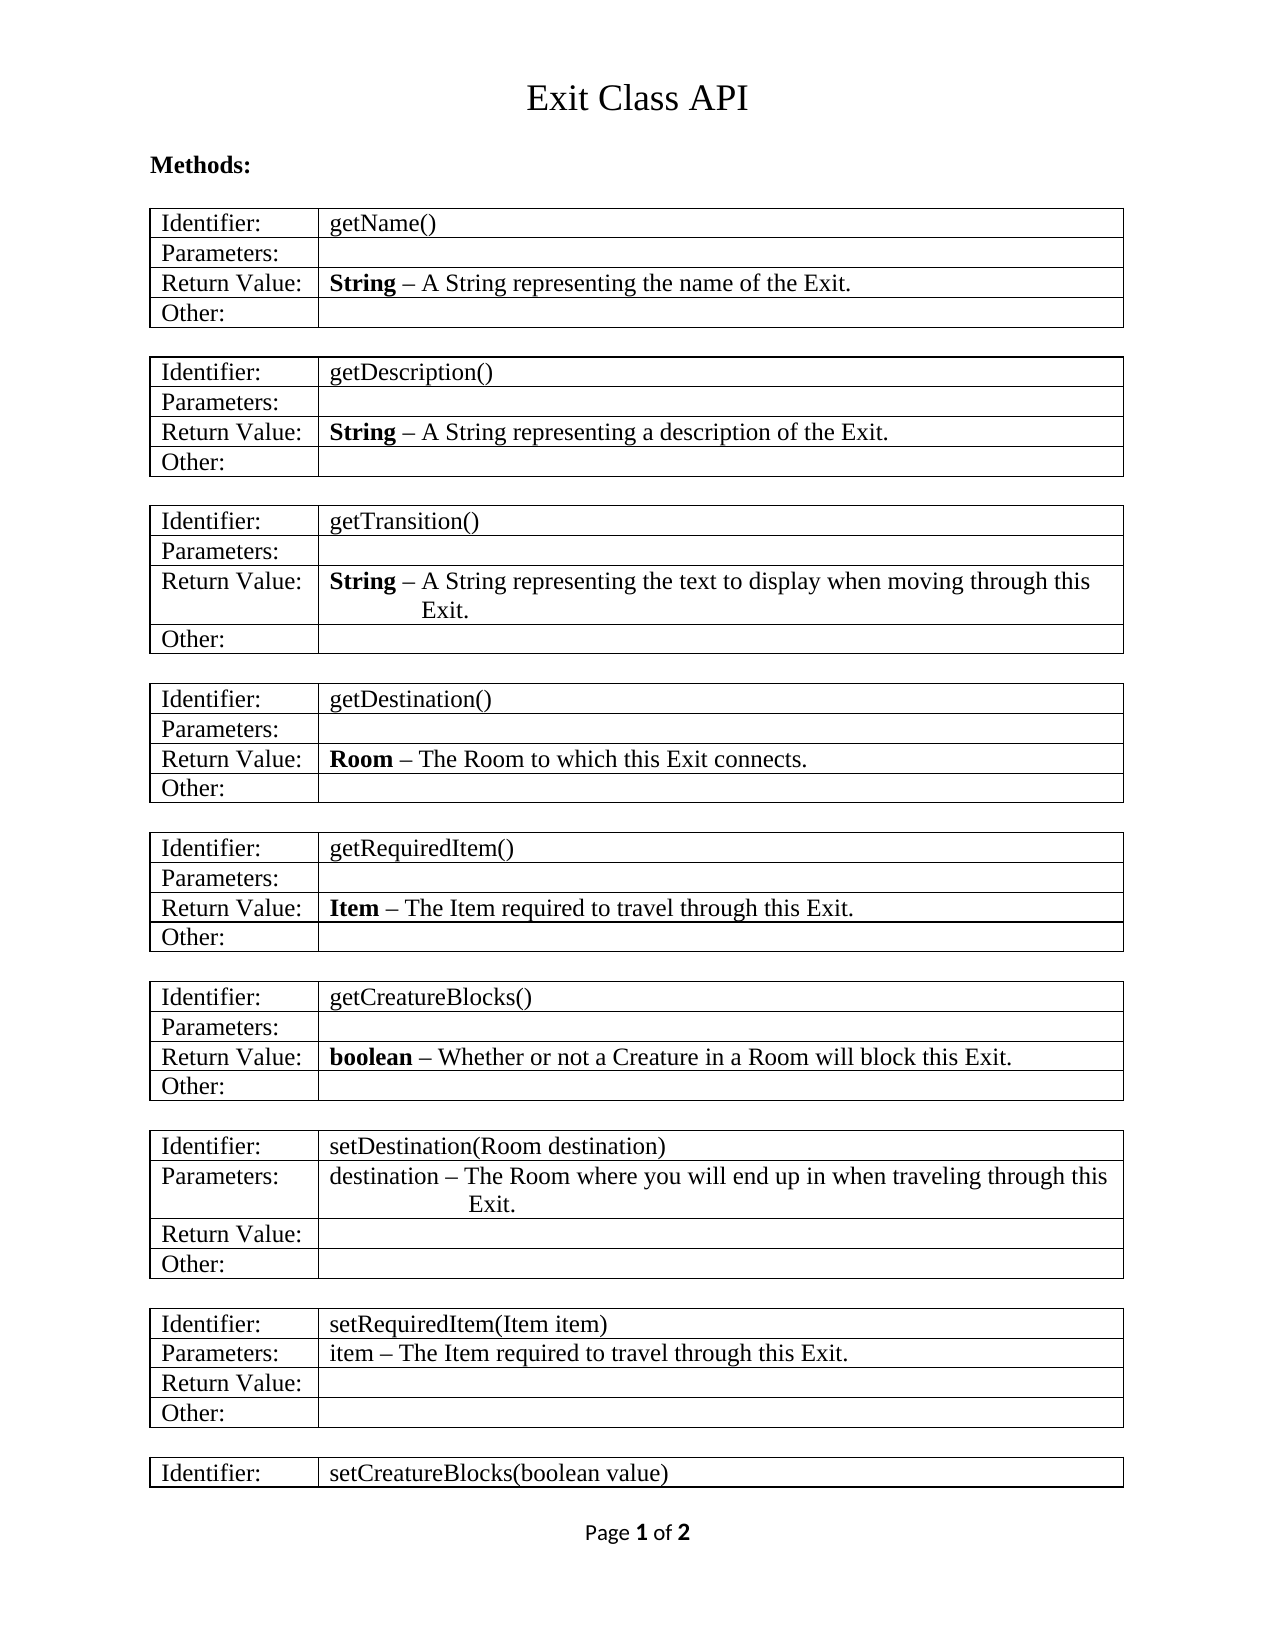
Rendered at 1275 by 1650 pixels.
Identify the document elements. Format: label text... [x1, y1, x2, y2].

table_cell destination – The Room where you will end up in when traveling through this Exit. [319, 1161, 1123, 1218]
table_cell boolean – Whether or not a Creature in a Room will block this Exit. [319, 1042, 1123, 1070]
table_cell Parameters: [151, 238, 318, 267]
table_header Identifier: [151, 358, 318, 386]
table_header getCreatureBlocks() [319, 982, 1123, 1011]
table_header getTransition() [319, 506, 1123, 535]
table_cell [319, 774, 1123, 802]
table_cell Parameters: [151, 863, 318, 892]
text Methods: [150, 150, 1125, 179]
table_header Identifier: [151, 506, 318, 535]
table_cell Return Value: [151, 1042, 318, 1070]
table_cell Return Value: [151, 1368, 318, 1397]
table_header setRequiredItem(Item item) [319, 1309, 1123, 1337]
table_cell Return Value: [151, 268, 318, 297]
table_cell [319, 714, 1123, 743]
table_cell [319, 447, 1123, 476]
table_header getRequiredItem() [319, 833, 1123, 862]
table_cell Other: [151, 1398, 318, 1427]
table_cell Other: [151, 447, 318, 476]
table_header Identifier: [151, 833, 318, 862]
table_cell Other: [151, 298, 318, 327]
table_cell String – A String representing the text to display when moving through this Exit. [319, 566, 1123, 623]
table_cell Parameters: [151, 536, 318, 565]
table_cell Return Value: [151, 893, 318, 921]
table_header Identifier: [151, 982, 318, 1011]
table_cell String – A String representing a description of the Exit. [319, 417, 1123, 446]
table_cell Item – The Item required to travel through this Exit. [319, 893, 1123, 921]
table_cell Other: [151, 1249, 318, 1278]
table_header Identifier: [151, 209, 318, 237]
table_cell Return Value: [151, 417, 318, 446]
table_header setDestination(Room destination) [319, 1131, 1123, 1160]
table_cell [319, 1071, 1123, 1100]
table_header getDestination() [319, 684, 1123, 713]
table_cell [319, 863, 1123, 892]
table_cell Parameters: [151, 387, 318, 416]
table_cell Parameters: [151, 1339, 318, 1367]
table_cell Parameters: [151, 714, 318, 743]
table_cell [319, 387, 1123, 416]
table_header Identifier: [151, 1458, 318, 1486]
table_cell Other: [151, 923, 318, 951]
table_cell Other: [151, 774, 318, 802]
table_cell [319, 536, 1123, 565]
table_cell item – The Item required to travel through this Exit. [319, 1339, 1123, 1367]
table_cell String – A String representing the name of the Exit. [319, 268, 1123, 297]
table_header Identifier: [151, 1131, 318, 1160]
table_header getName() [319, 209, 1123, 237]
table_cell Return Value: [151, 1219, 318, 1248]
table_header Identifier: [151, 1309, 318, 1337]
table_cell Other: [151, 1071, 318, 1100]
table_cell Parameters: [151, 1012, 318, 1041]
table_cell [319, 1249, 1123, 1278]
table_cell Room – The Room to which this Exit connects. [319, 744, 1123, 772]
table_cell [319, 625, 1123, 653]
table_header setCreatureBlocks(boolean value) [319, 1458, 1123, 1486]
table_cell Return Value: [151, 744, 318, 772]
table_cell [319, 923, 1123, 951]
table_cell [319, 238, 1123, 267]
table_cell [319, 1398, 1123, 1427]
table_cell [319, 1219, 1123, 1248]
table_cell [319, 1368, 1123, 1397]
table_cell [319, 1012, 1123, 1041]
table_header getDescription() [319, 358, 1123, 386]
table_header Identifier: [151, 684, 318, 713]
table_cell [319, 298, 1123, 327]
table_cell Other: [151, 625, 318, 653]
table_cell Parameters: [151, 1161, 318, 1218]
table_cell Return Value: [151, 566, 318, 623]
